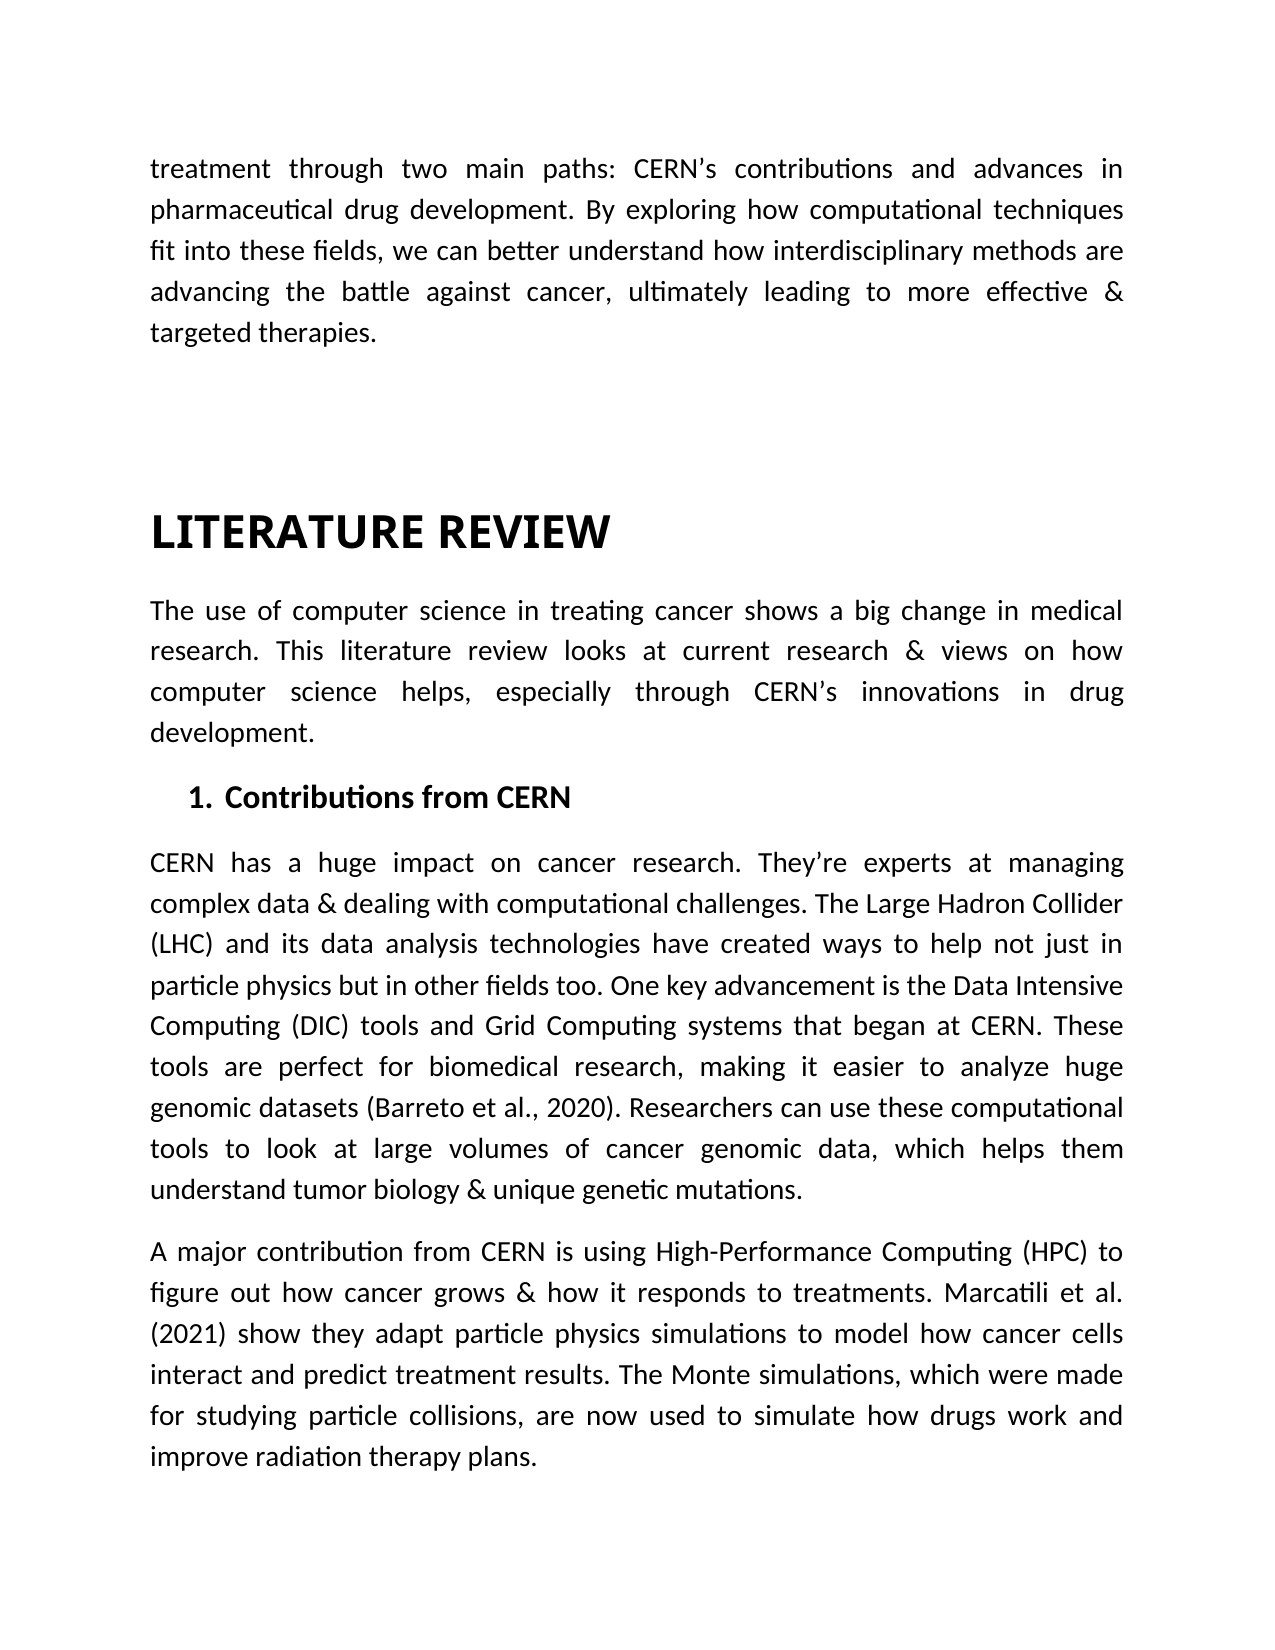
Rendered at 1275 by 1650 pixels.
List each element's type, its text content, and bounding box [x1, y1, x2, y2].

text CERN has a huge impact on cancer research. They’re experts at managing complex data & dealing with computational challenges. The Large Hadron Collider (LHC) and its data analysis technologies have created ways to help not just in particle physics but in other fields too. One key advancement is the Data Intensive Computing (DIC) tools and Grid Computing systems that began at CERN. These tools are perfect for biomedical research, making it easier to analyze huge genomic datasets (Barreto et al., 2020). Researchers can use these computational tools to look at large volumes of cancer genomic data, which helps them understand tumor biology & unique genetic mutations. [150, 844, 1125, 1207]
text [150, 150, 1125, 349]
text A major contribution from CERN is using High-Performance Computing (HPC) to figure out how cancer grows & how it responds to treatments. Marcatili et al. (2021) show they adapt particle physics simulations to model how cancer cells interact and predict treatment results. The Monte simulations, which were made for studying particle collisions, are now used to simulate how drugs work and improve radiation therapy plans. [150, 1233, 1125, 1473]
text LITERATURE REVIEW [150, 499, 1125, 561]
text The use of computer science in treating cancer shows a big change in medical research. This literature review looks at current research & views on how computer science helps, especially through CERN’s innovations in drug development. [150, 592, 1125, 750]
list Contributions from CERN [187, 776, 1125, 817]
